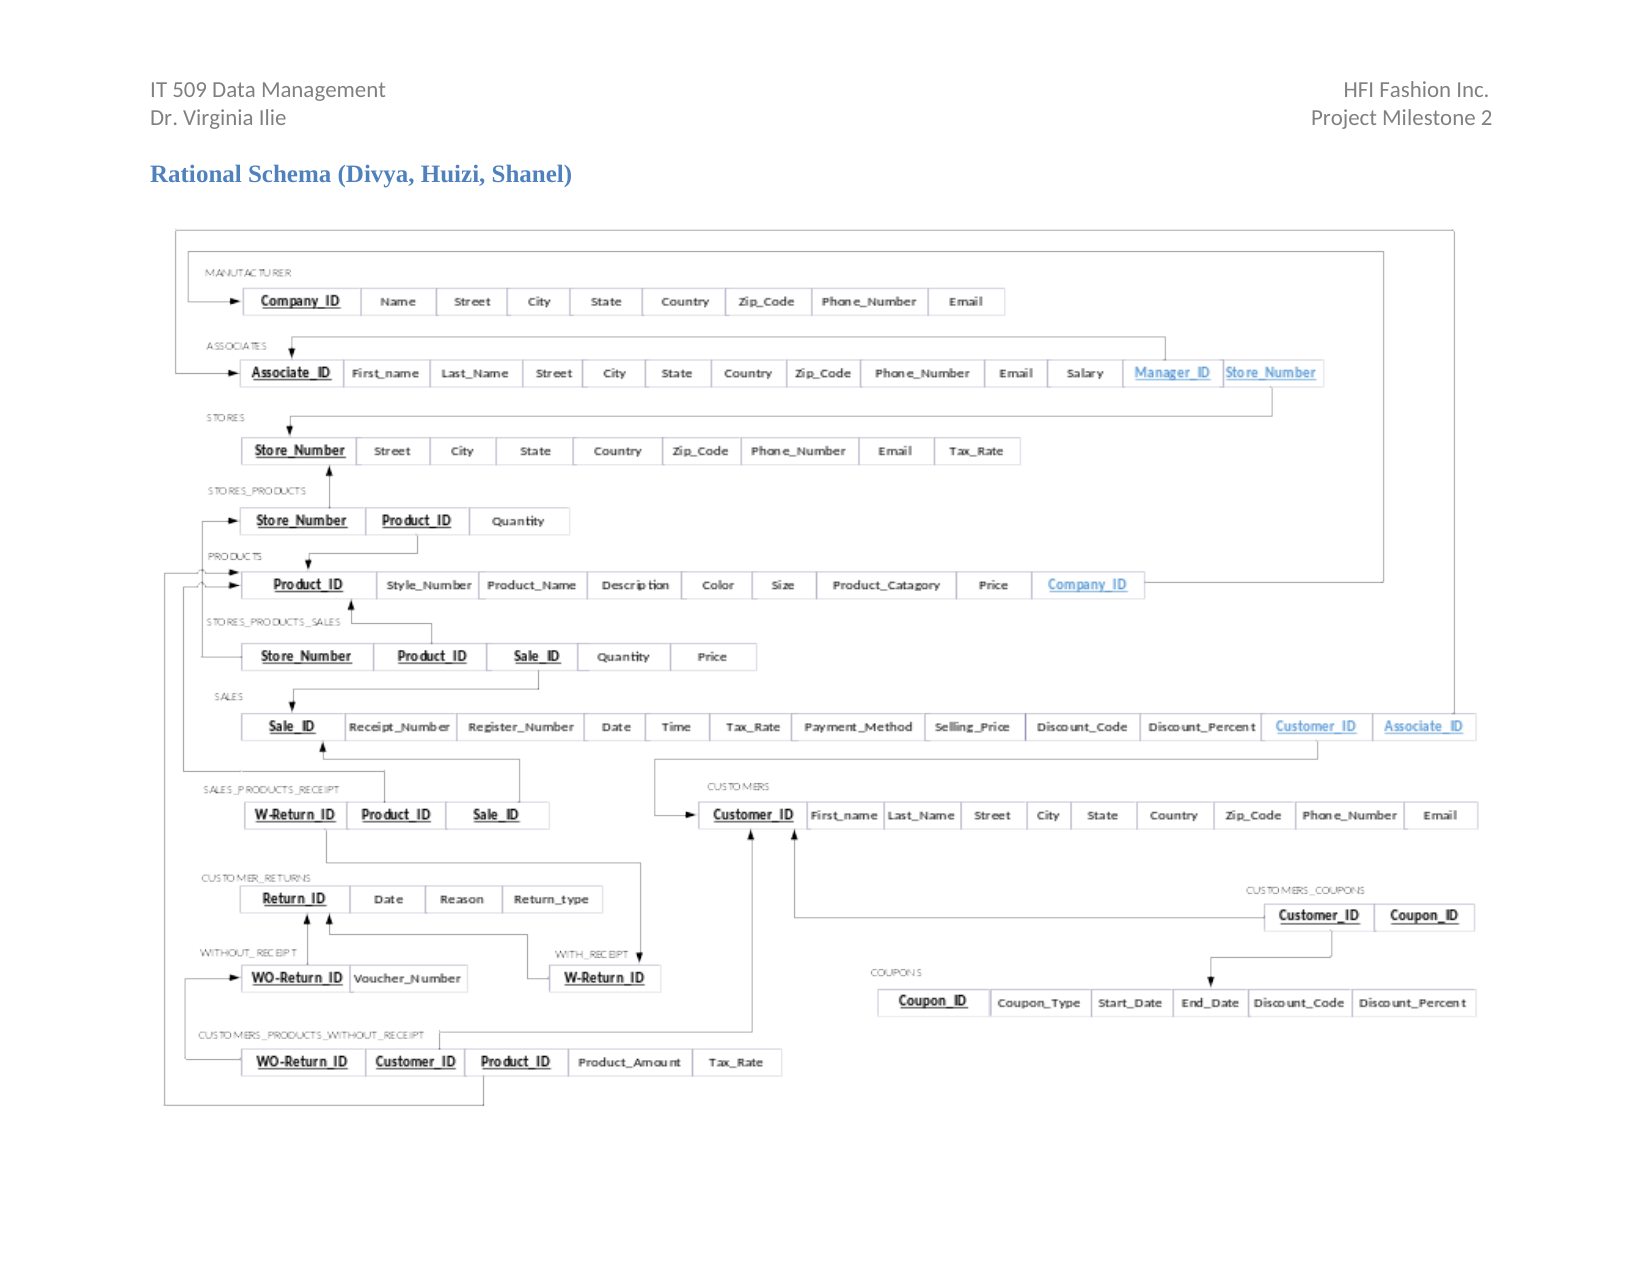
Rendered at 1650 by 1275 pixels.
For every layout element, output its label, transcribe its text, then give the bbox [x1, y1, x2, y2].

text Rational Schema (Divya, Huizi, Shanel) [150, 159, 1500, 188]
